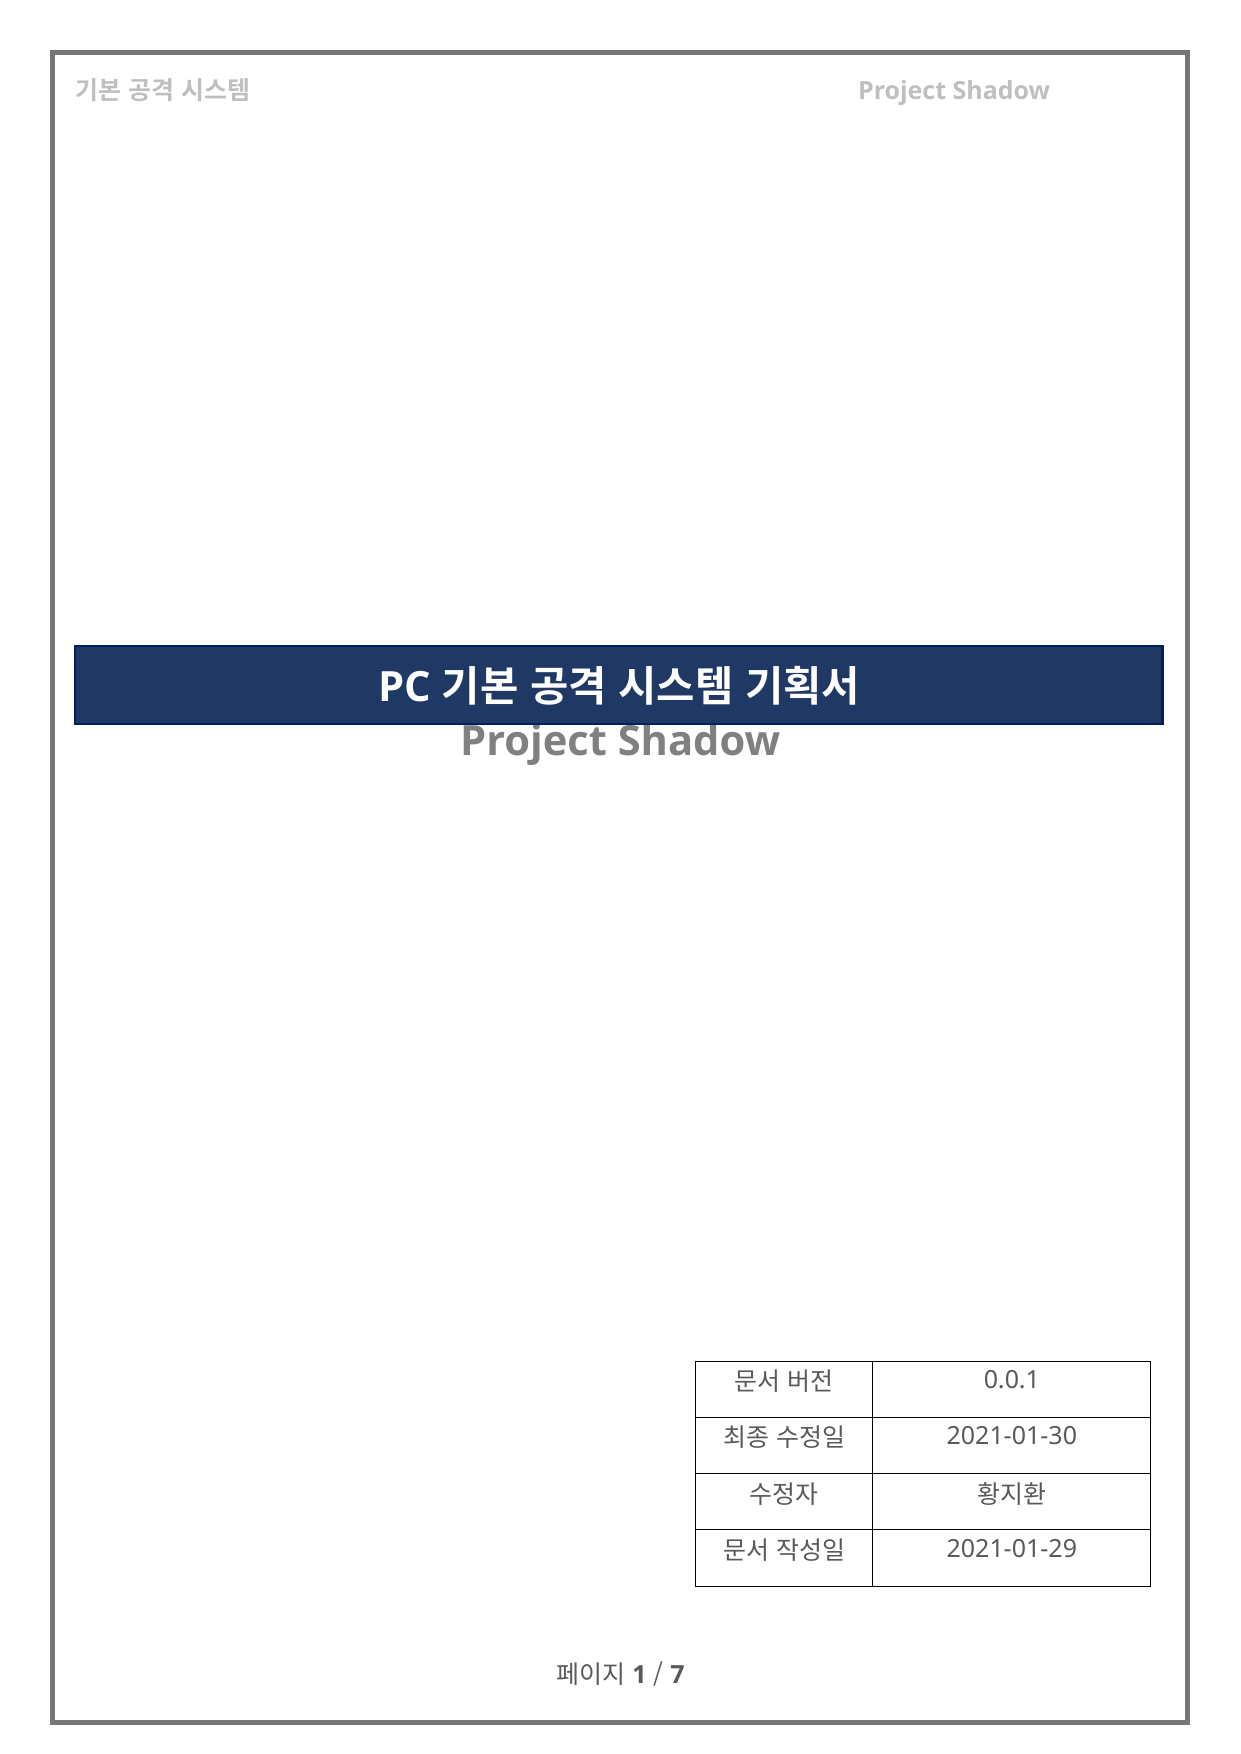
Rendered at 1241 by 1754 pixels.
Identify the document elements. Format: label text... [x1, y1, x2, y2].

table_cell 2021-01-30 [873, 1418, 1150, 1473]
table_cell 2021-01-29 [873, 1530, 1150, 1586]
text Project Shadow [75, 710, 1165, 767]
table_header 문서 버전 [696, 1362, 872, 1417]
table_cell 황지환 [873, 1474, 1150, 1529]
table_header 0.0.1 [873, 1362, 1150, 1417]
table_cell 문서 작성일 [696, 1530, 872, 1586]
table_cell 최종 수정일 [696, 1418, 872, 1473]
table_cell 수정자 [696, 1474, 872, 1529]
